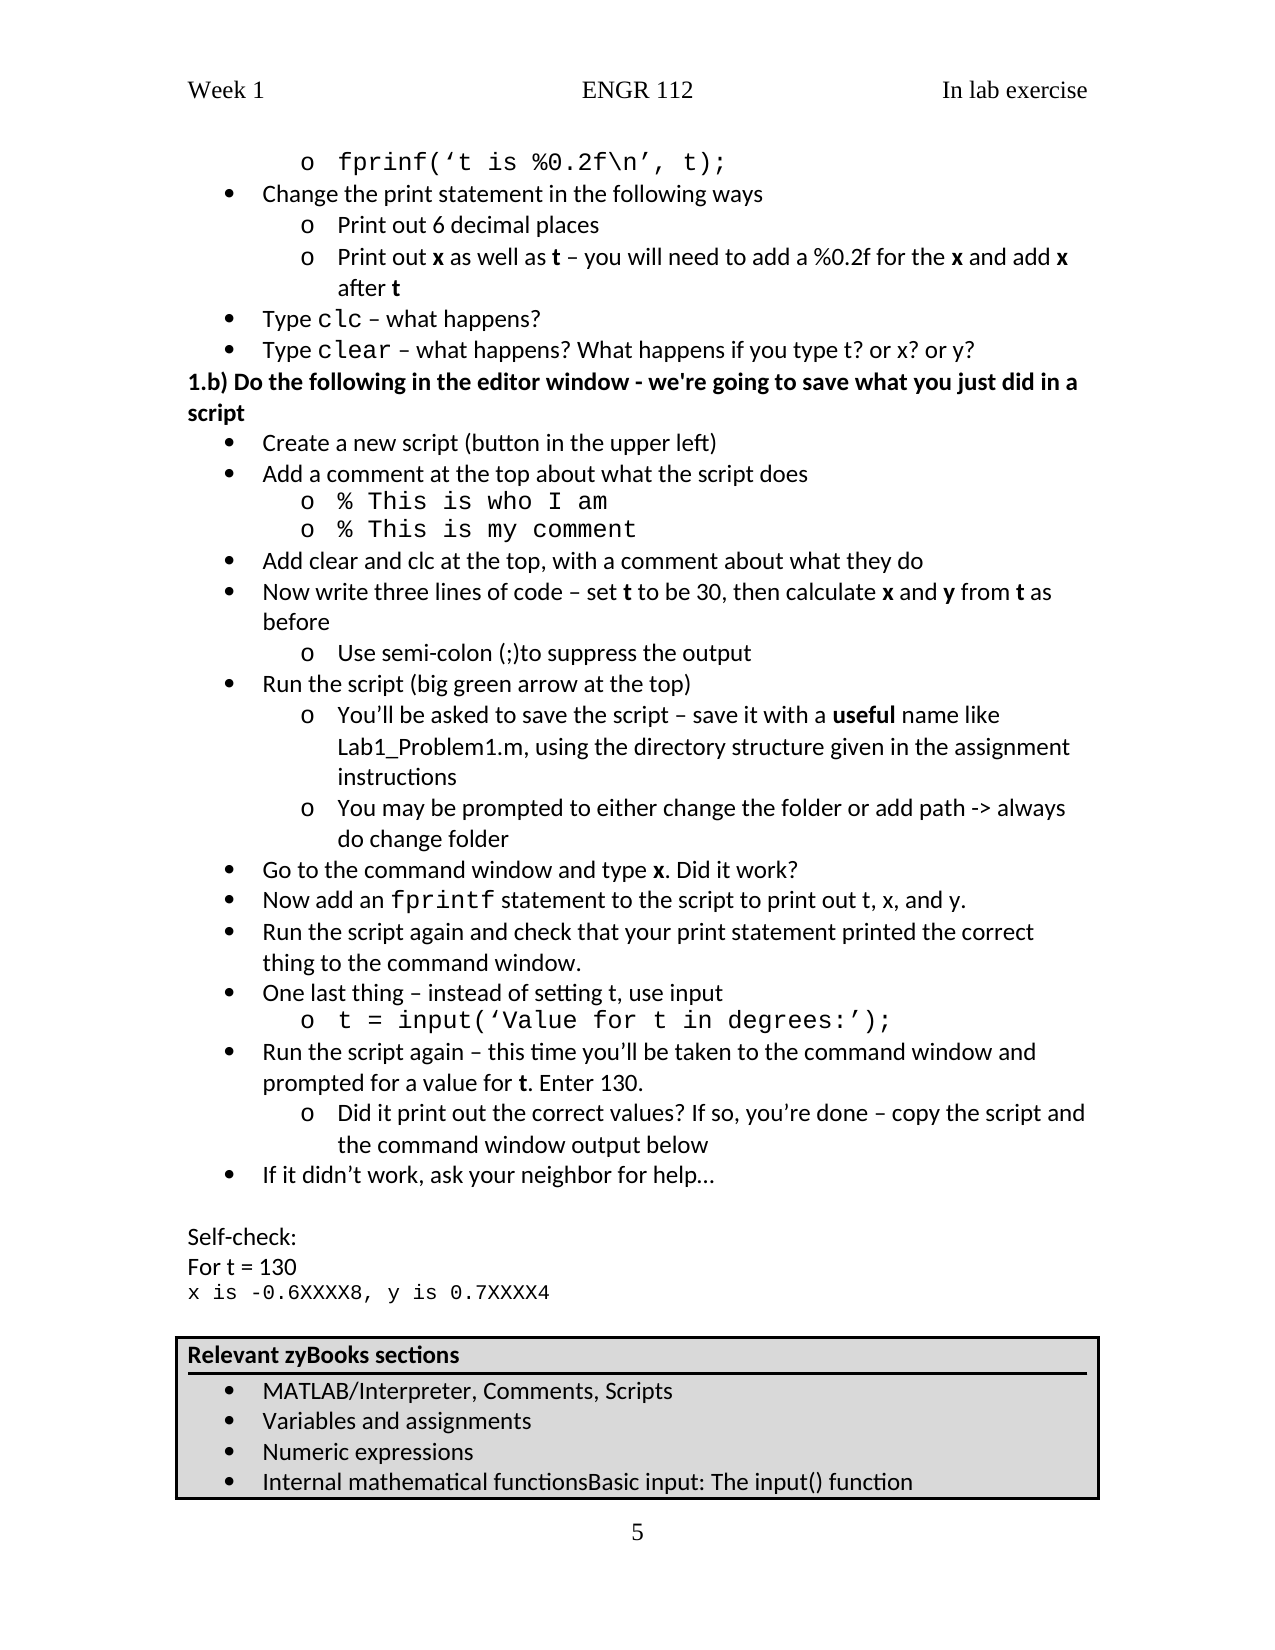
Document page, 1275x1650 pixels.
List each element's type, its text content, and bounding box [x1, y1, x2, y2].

list If it didn’t work, ask your neighbor for help… [225, 1160, 1087, 1190]
list Create a new script (button in the upper left) [225, 427, 1087, 458]
list Run the script again and check that your print statement printed the correct thing to the command window. [225, 916, 1087, 977]
text Self-check: [187, 1221, 1087, 1251]
list Print out x as well as t – you will need to add a %0.2f for the x and add x after t [300, 241, 1087, 303]
list t = input(‘Value for t in degrees:’); [300, 1008, 1087, 1036]
list Run the script (big green arrow at the top) [225, 668, 1087, 699]
list Now write three lines of code – set t to be 30, then calculate x and y from t as before [225, 576, 1087, 637]
list Add a comment at the top about what the script does [225, 458, 1087, 488]
list % This is my comment [300, 517, 1087, 545]
text 1.b) Do the following in the editor window - we're going to save what you just did in a script [187, 366, 1087, 427]
list Go to the command window and type x. Did it work? [225, 854, 1087, 885]
list Type clear – what happens? What happens if you type t? or x? or y? [225, 335, 1087, 366]
list Now add an fprintf statement to the script to print out t, x, and y. [225, 885, 1087, 916]
list Use semi-colon (;)to suppress the output [300, 637, 1087, 668]
list Print out 6 decimal places [300, 209, 1087, 241]
list Run the script again – this time you’ll be taken to the command window and prompted for a value for t. Enter 130. [225, 1036, 1087, 1097]
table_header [178, 1339, 1097, 1497]
list Change the print statement in the following ways [225, 178, 1087, 209]
list You may be prompted to either change the folder or add path -> always do change folder [300, 792, 1087, 854]
text For t = 130 [187, 1251, 1087, 1282]
text x is -0.6XXXX8, y is 0.7XXXX4 [187, 1282, 1087, 1305]
list % This is who I am [300, 488, 1087, 517]
list One last thing – instead of setting t, use input [225, 977, 1087, 1008]
list Did it print out the correct values? If so, you’re done – copy the script and the command window output below [300, 1097, 1087, 1160]
list Type clc – what happens? [225, 303, 1087, 335]
list fprinf(‘t is %0.2f\n’, t); [300, 150, 1087, 178]
list Add clear and clc at the top, with a comment about what they do [225, 545, 1087, 576]
list You’ll be asked to save the script – save it with a useful name like Lab1_Problem1.m, using the directory structure given in the assignment instructions [300, 699, 1087, 792]
